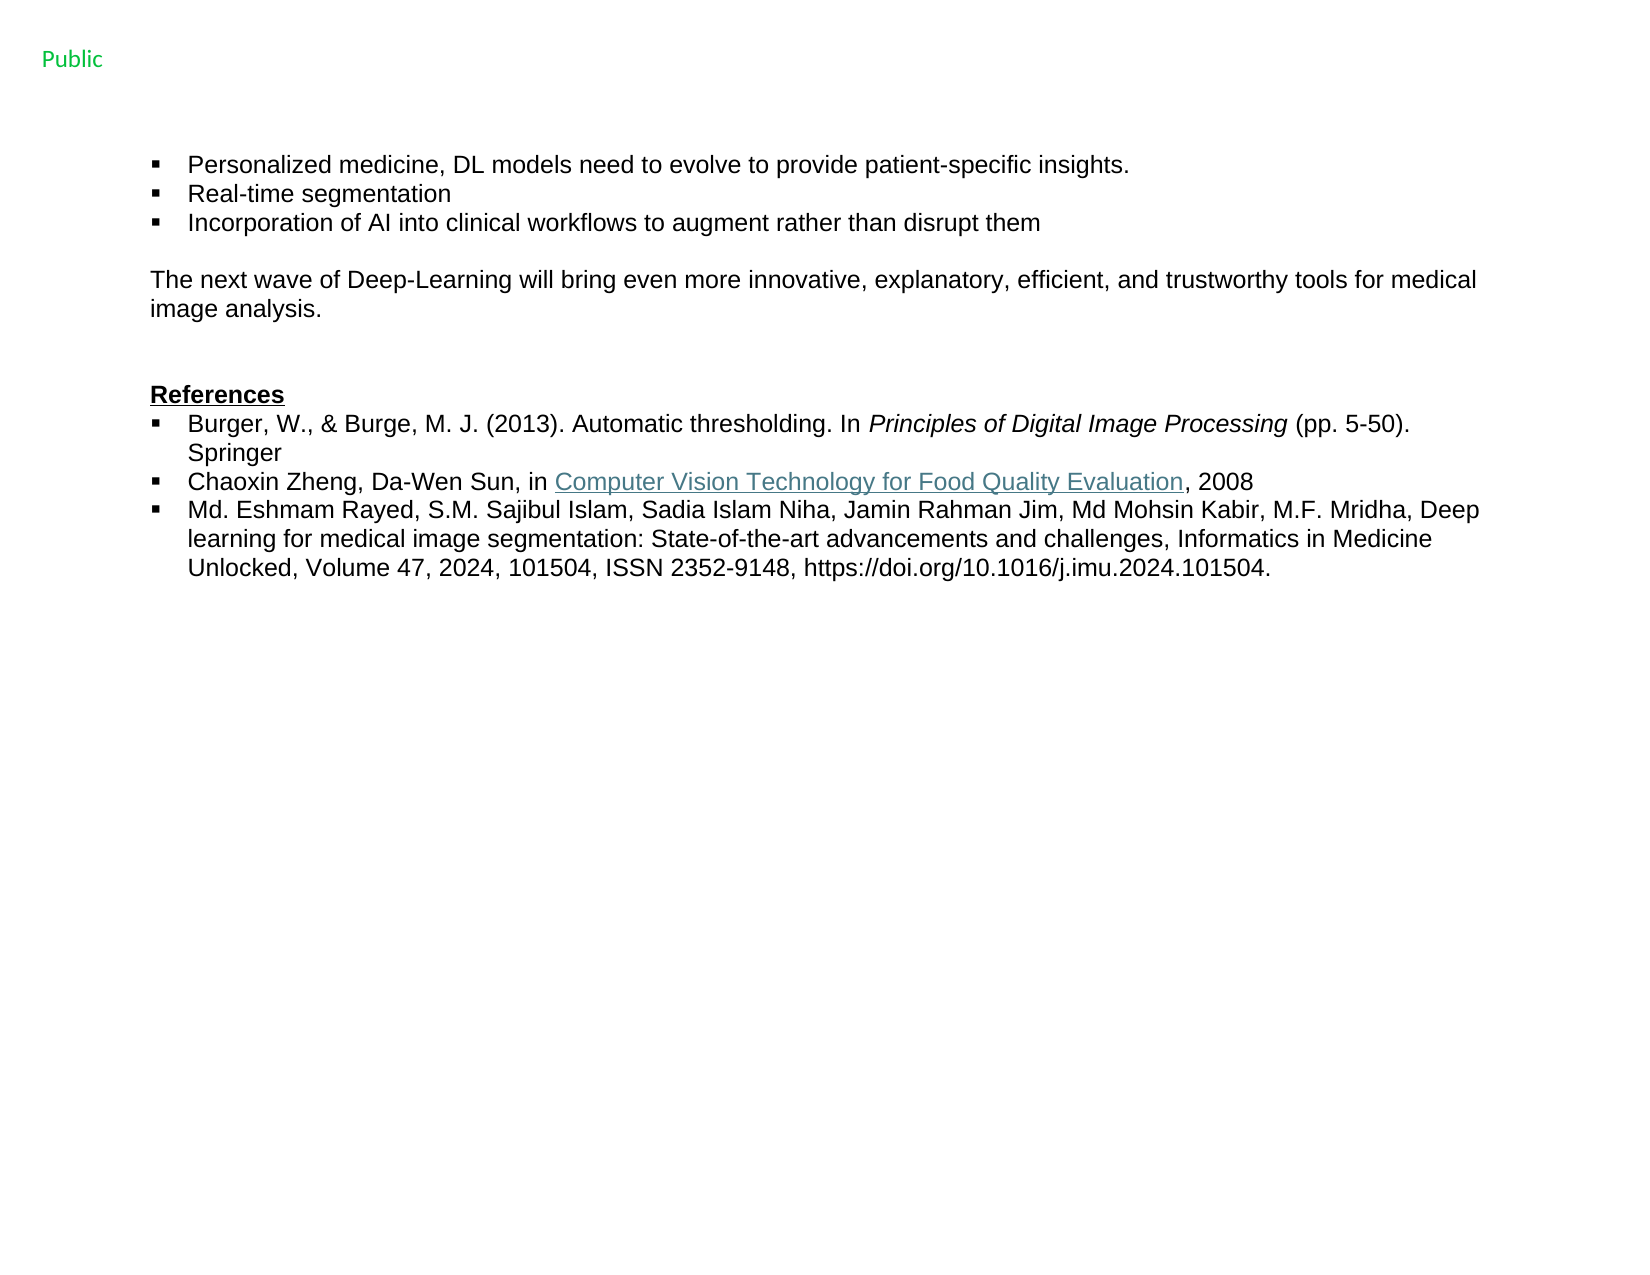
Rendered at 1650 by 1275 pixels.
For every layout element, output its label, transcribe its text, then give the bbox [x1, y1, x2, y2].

text The next wave of Deep-Learning will bring even more innovative, explanatory, efficient, and trustworthy tools for medical image analysis. [150, 265, 1500, 323]
list Md. Eshmam Rayed, S.M. Sajibul Islam, Sadia Islam Niha, Jamin Rahman Jim, Md Mohsin Kabir, M.F. Mridha, Deep learning for medical image segmentation: State-of-the-art advancements and challenges, Informatics in Medicine Unlocked, Volume 47, 2024, 101504, ISSN 2352-9148, https://doi.org/10.1016/j.imu.2024.101504. [150, 496, 1500, 582]
list Chaoxin Zheng, Da-Wen Sun, in Computer Vision Technology for Food Quality Evaluation, 2008 [150, 467, 1500, 496]
list Personalized medicine, DL models need to evolve to provide patient-specific insights. [150, 150, 1500, 179]
list Incorporation of AI into clinical workflows to augment rather than disrupt them [150, 208, 1500, 237]
list Burger, W., & Burge, M. J. (2013). Automatic thresholding. In Principles of Digital Image Processing (pp. 5-50). Springer [150, 409, 1500, 467]
list Real-time segmentation [150, 179, 1500, 208]
text References [150, 380, 1500, 409]
